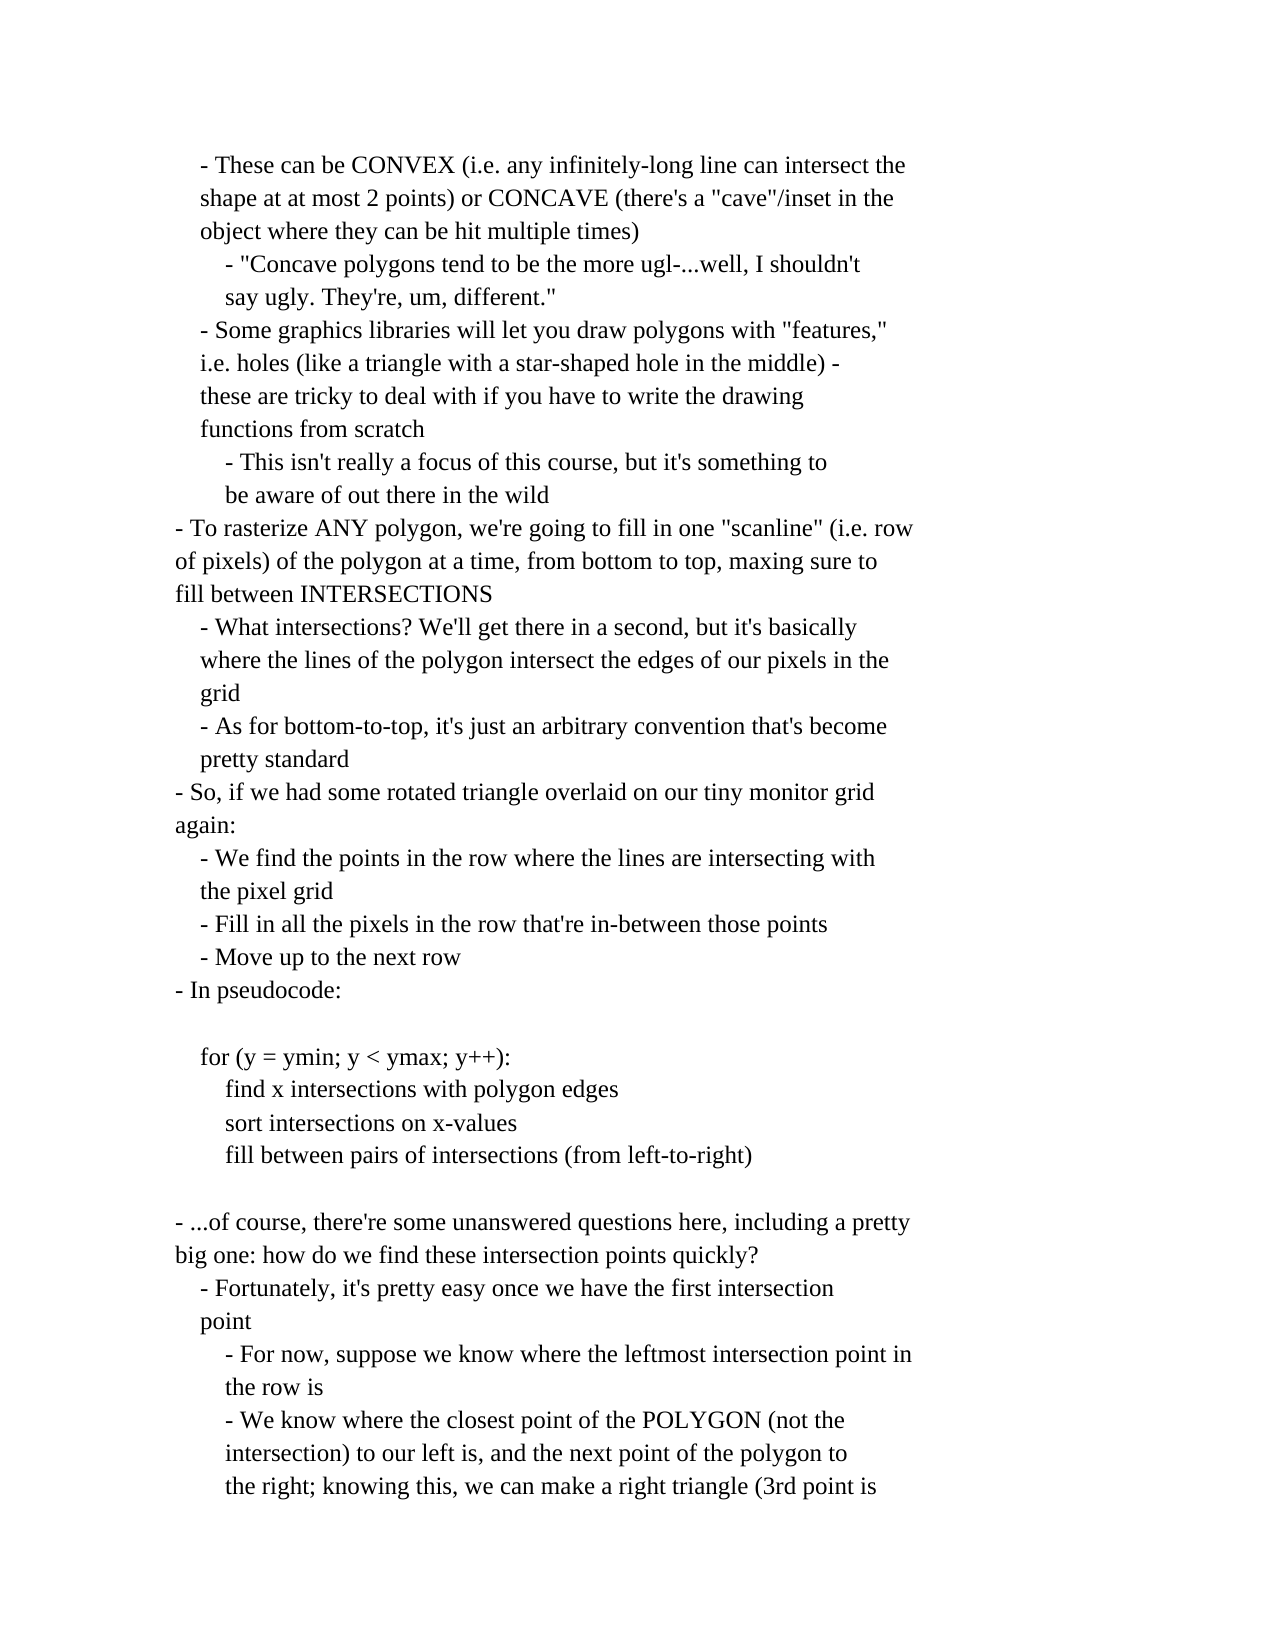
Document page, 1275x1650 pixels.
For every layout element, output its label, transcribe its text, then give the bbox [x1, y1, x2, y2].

text these are tricky to deal with if you have to write the drawing [150, 381, 1125, 410]
text say ugly. They're, um, different." [150, 282, 1125, 311]
text - Move up to the next row [150, 942, 1125, 971]
text - As for bottom-to-top, it's just an arbitrary convention that's become [150, 711, 1125, 740]
text i.e. holes (like a triangle with a star-shaped hole in the middle) - [150, 348, 1125, 377]
text sort intersections on x-values [150, 1108, 1125, 1136]
text again: [150, 810, 1125, 839]
text intersection) to our left is, and the next point of the polygon to [150, 1438, 1125, 1467]
text object where they can be hit multiple times) [150, 216, 1125, 245]
text the right; knowing this, we can make a right triangle (3rd point is [150, 1471, 1125, 1499]
text - We know where the closest point of the POLYGON (not the [150, 1405, 1125, 1433]
text - Fortunately, it's pretty easy once we have the first intersection [150, 1273, 1125, 1301]
text fill between INTERSECTIONS [150, 579, 1125, 608]
text pretty standard [150, 744, 1125, 773]
text - "Concave polygons tend to be the more ugl-...well, I shouldn't [150, 249, 1125, 278]
text - Some graphics libraries will let you draw polygons with "features," [150, 315, 1125, 344]
text - In pseudocode: [150, 976, 1125, 1004]
text - For now, suppose we know where the leftmost intersection point in [150, 1339, 1125, 1367]
text the row is [150, 1372, 1125, 1401]
text functions from scratch [150, 414, 1125, 443]
text big one: how do we find these intersection points quickly? [150, 1240, 1125, 1268]
text for (y = ymin; y < ymax; y++): [150, 1042, 1125, 1070]
text - What intersections? We'll get there in a second, but it's basically [150, 612, 1125, 641]
text - To rasterize ANY polygon, we're going to fill in one "scanline" (i.e. row [150, 513, 1125, 542]
text find x intersections with polygon edges [150, 1074, 1125, 1103]
text - ...of course, there're some unanswered questions here, including a pretty [150, 1207, 1125, 1235]
text fill between pairs of intersections (from left-to-right) [150, 1141, 1125, 1169]
text - This isn't really a focus of this course, but it's something to [150, 447, 1125, 476]
text - So, if we had some rotated triangle overlaid on our tiny monitor grid [150, 777, 1125, 806]
text of pixels) of the polygon at a time, from bottom to top, maxing sure to [150, 546, 1125, 575]
text be aware of out there in the wild [150, 480, 1125, 509]
text - These can be CONVEX (i.e. any infinitely-long line can intersect the [150, 150, 1125, 179]
text the pixel grid [150, 876, 1125, 905]
text - We find the points in the row where the lines are intersecting with [150, 843, 1125, 872]
text grid [150, 678, 1125, 707]
text point [150, 1306, 1125, 1334]
text shape at at most 2 points) or CONCAVE (there's a "cave"/inset in the [150, 183, 1125, 212]
text where the lines of the polygon intersect the edges of our pixels in the [150, 645, 1125, 674]
text - Fill in all the pixels in the row that're in-between those points [150, 909, 1125, 938]
